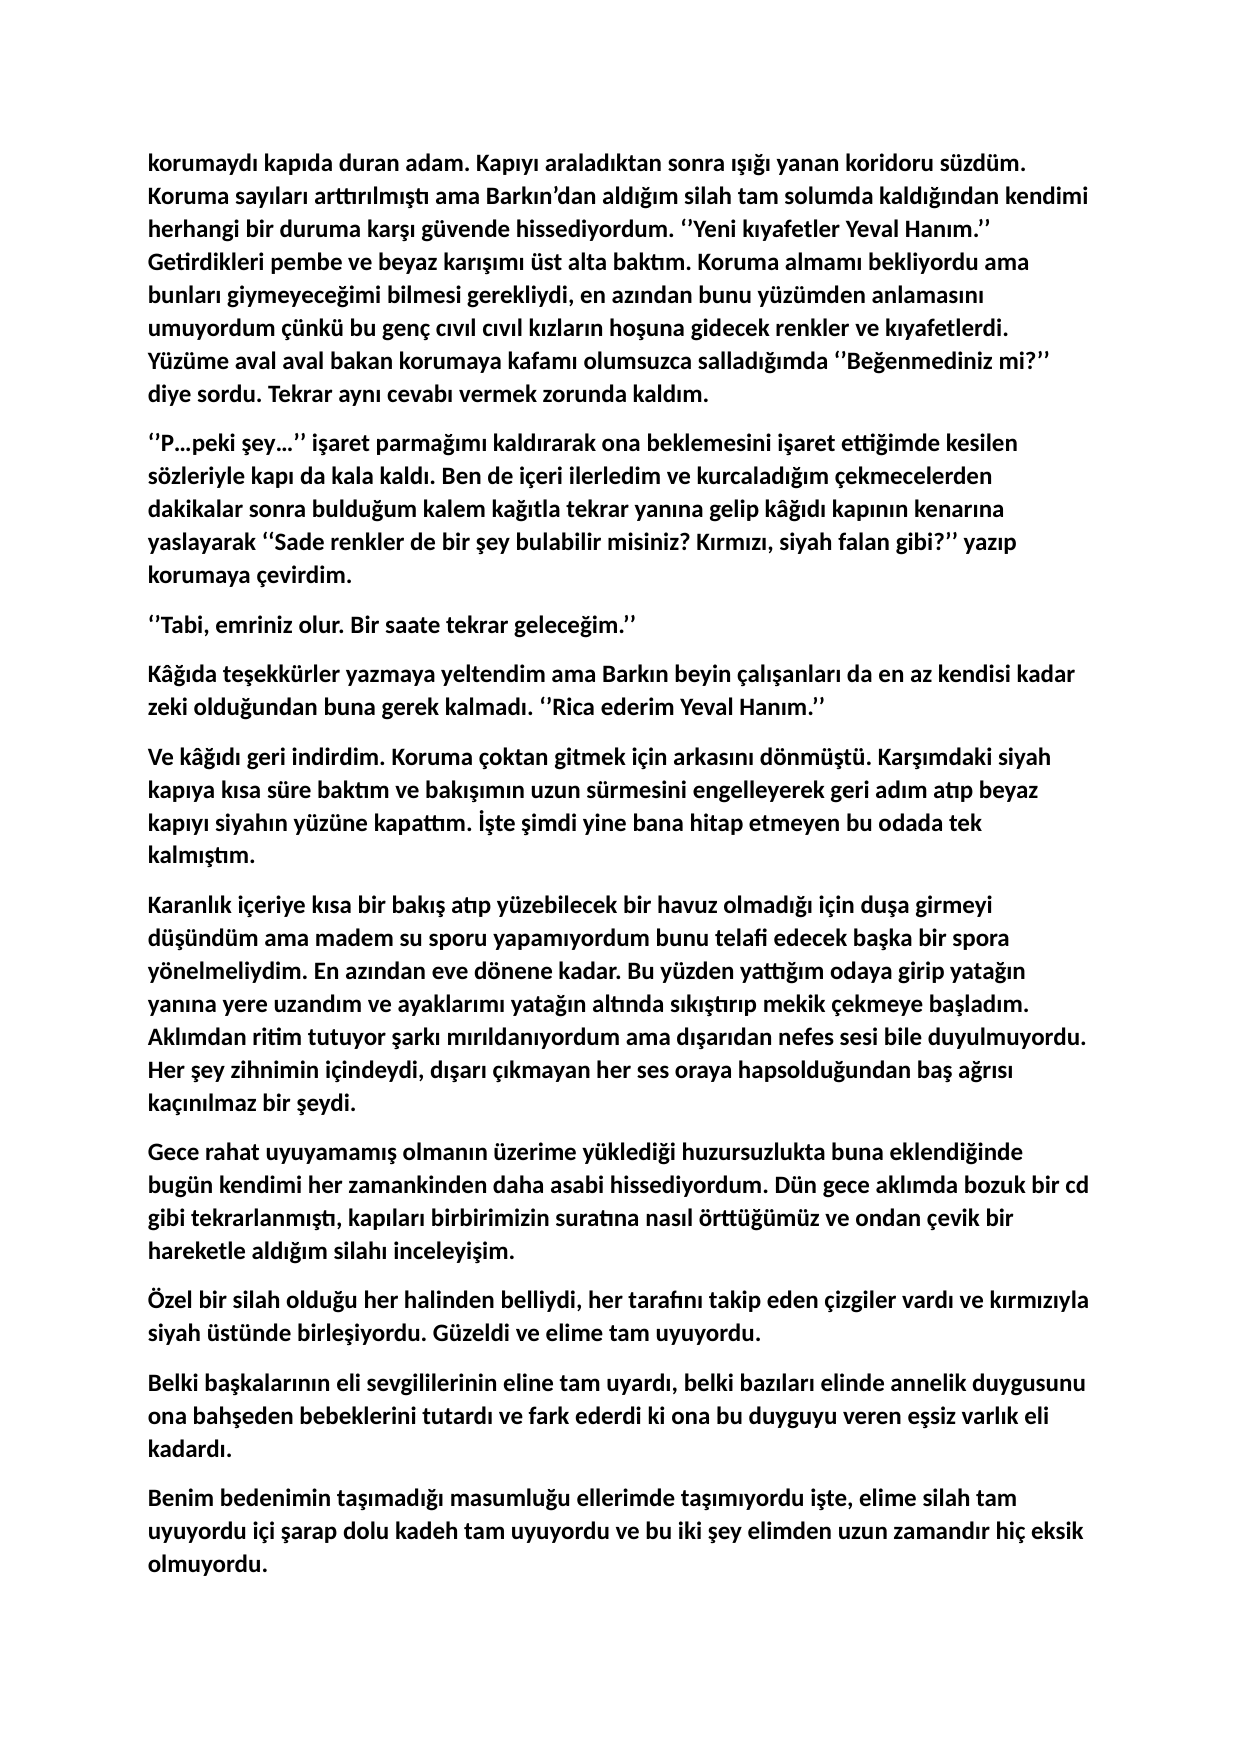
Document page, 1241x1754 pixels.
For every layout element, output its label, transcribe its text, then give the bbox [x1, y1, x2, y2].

text Belki başkalarının eli sevgililerinin eline tam uyardı, belki bazıları elinde annelik duygusunu ona bahşeden bebeklerini tutardı ve fark ederdi ki ona bu duyguyu veren eşsiz varlık eli kadardı. [148, 1367, 1093, 1463]
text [148, 148, 1093, 408]
text ‘’P…peki şey…’’ işaret parmağımı kaldırarak ona beklemesini işaret ettiğimde kesilen sözleriyle kapı da kala kaldı. Ben de içeri ilerledim ve kurcaladığım çekmecelerden dakikalar sonra bulduğum kalem kağıtla tekrar yanına gelip kâğıdı kapının kenarına yaslayarak ‘‘Sade renkler de bir şey bulabilir misiniz? Kırmızı, siyah falan gibi?’’ yazıp korumaya çevirdim. [148, 428, 1093, 590]
text Kâğıda teşekkürler yazmaya yeltendim ama Barkın beyin çalışanları da en az kendisi kadar zeki olduğundan buna gerek kalmadı. ‘’Rica ederim Yeval Hanım.’’ [148, 658, 1093, 722]
text Özel bir silah olduğu her halinden belliydi, her tarafını takip eden çizgiler vardı ve kırmızıyla siyah üstünde birleşiyordu. Güzeldi ve elime tam uyuyordu. [148, 1285, 1093, 1348]
text Karanlık içeriye kısa bir bakış atıp yüzebilecek bir havuz olmadığı için duşa girmeyi düşündüm ama madem su sporu yapamıyordum bunu telafi edecek başka bir spora yönelmeliydim. En azından eve dönene kadar. Bu yüzden yattığım odaya girip yatağın yanına yere uzandım ve ayaklarımı yatağın altında sıkıştırıp mekik çekmeye başladım. Aklımdan ritim tutuyor şarkı mırıldanıyordum ama dışarıdan nefes sesi bile duyulmuyordu. Her şey zihnimin içindeydi, dışarı çıkmayan her ses oraya hapsolduğundan baş ağrısı kaçınılmaz bir şeydi. [148, 889, 1093, 1117]
text Benim bedenimin taşımadığı masumluğu ellerimde taşımıyordu işte, elime silah tam uyuyordu içi şarap dolu kadeh tam uyuyordu ve bu iki şey elimden uzun zamandır hiç eksik olmuyordu. [148, 1483, 1093, 1579]
text ‘’Tabi, emriniz olur. Bir saate tekrar geleceğim.’’ [148, 609, 1093, 639]
text Ve kâğıdı geri indirdim. Koruma çoktan gitmek için arkasını dönmüştü. Karşımdaki siyah kapıya kısa süre baktım ve bakışımın uzun sürmesini engelleyerek geri adım atıp beyaz kapıyı siyahın yüzüne kapattım. İşte şimdi yine bana hitap etmeyen bu odada tek kalmıştım. [148, 741, 1093, 870]
text Gece rahat uyuyamamış olmanın üzerime yüklediği huzursuzlukta buna eklendiğinde bugün kendimi her zamankinden daha asabi hissediyordum. Dün gece aklımda bozuk bir cd gibi tekrarlanmıştı, kapıları birbirimizin suratına nasıl örttüğümüz ve ondan çevik bir hareketle aldığım silahı inceleyişim. [148, 1136, 1093, 1266]
